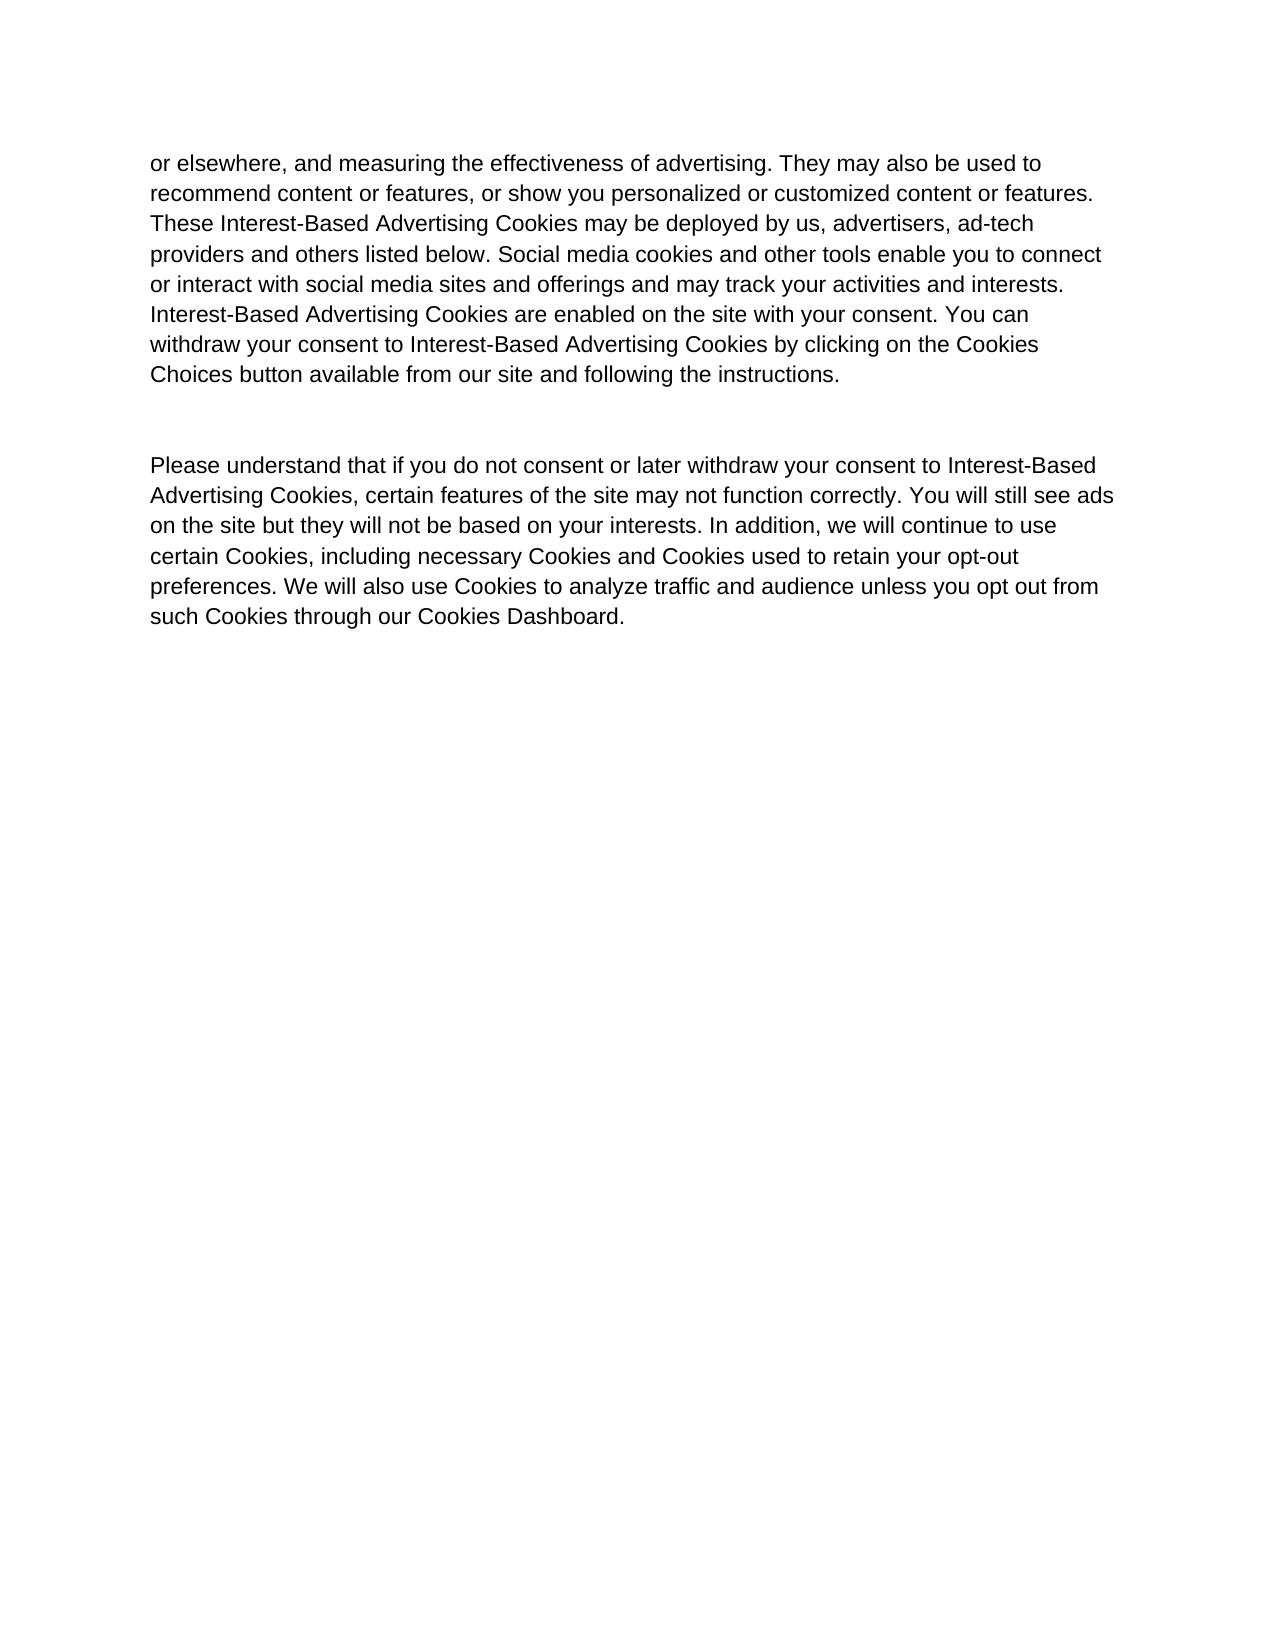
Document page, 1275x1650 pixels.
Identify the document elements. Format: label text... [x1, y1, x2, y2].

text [150, 150, 1125, 297]
text Interest-Based Advertising Cookies are enabled on the site with your consent. You can withdraw your consent to Interest-Based Advertising Cookies by clicking on the Cookies Choices button available from our site and following the instructions. [150, 301, 1125, 388]
text Please understand that if you do not consent or later withdraw your consent to Interest-Based Advertising Cookies, certain features of the site may not function correctly. You will still see ads on the site but they will not be based on your interests. In addition, we will continue to use certain Cookies, including necessary Cookies and Cookies used to retain your opt-out preferences. We will also use Cookies to analyze traffic and audience unless you opt out from such Cookies through our Cookies Dashboard. [150, 452, 1125, 629]
